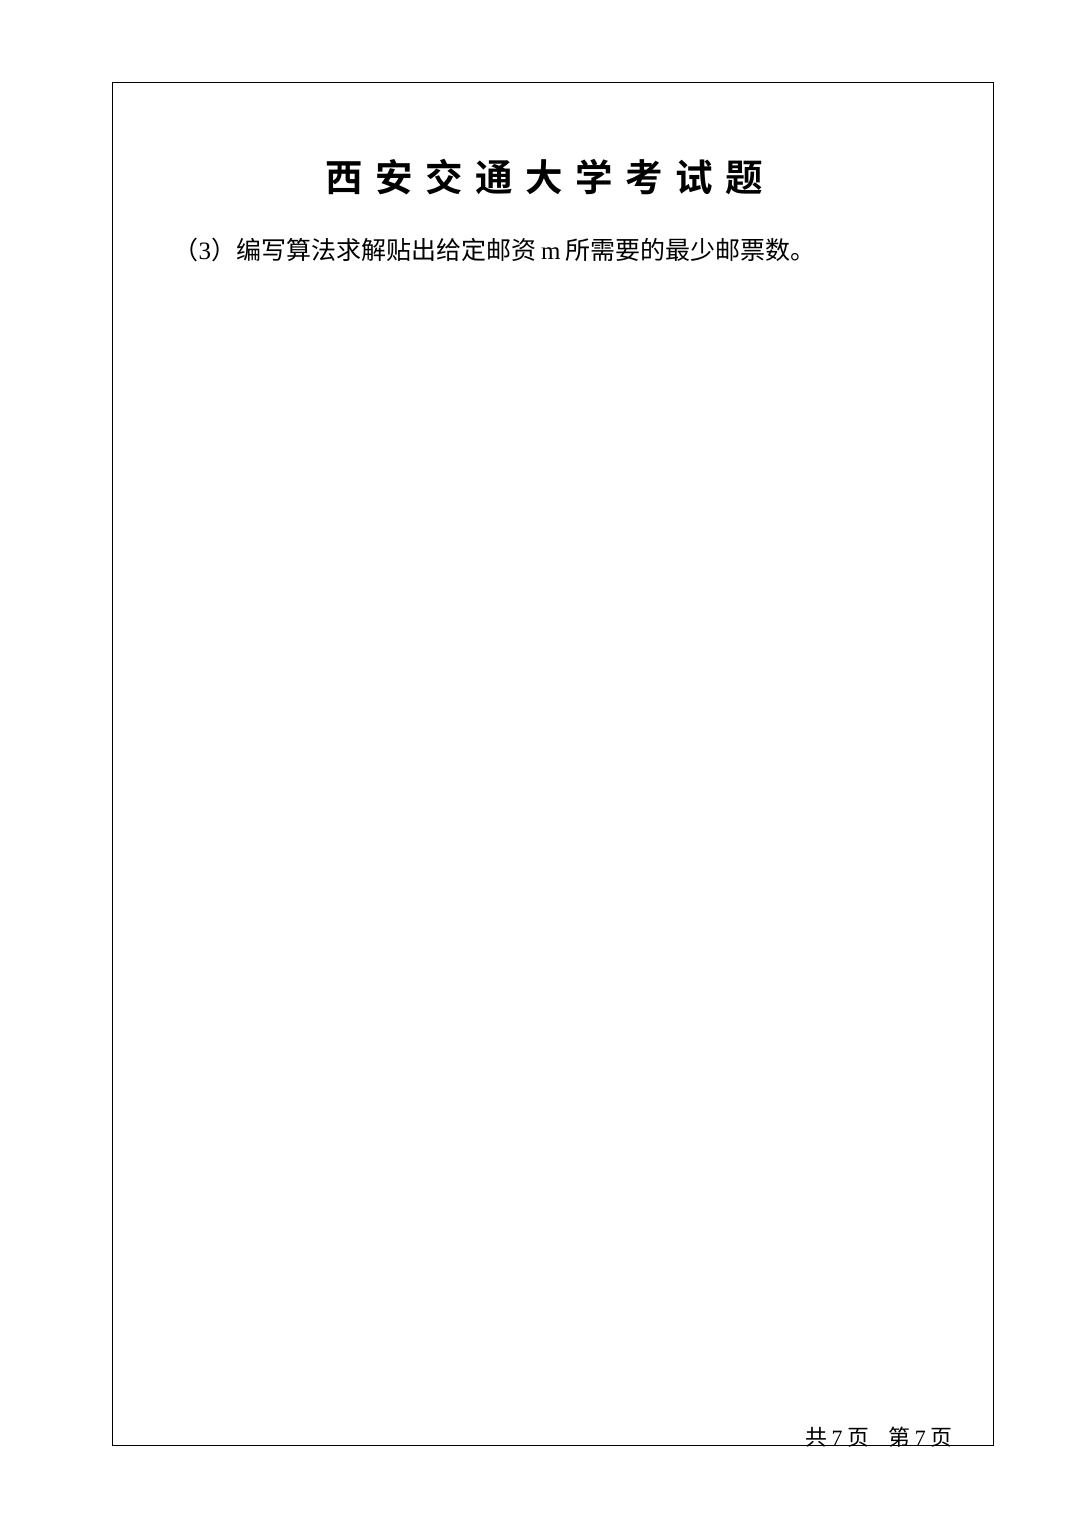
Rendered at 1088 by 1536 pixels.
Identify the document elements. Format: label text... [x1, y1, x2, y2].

text （3）编写算法求解贴出给定邮资m所需要的最少邮票数。 [173, 216, 952, 281]
